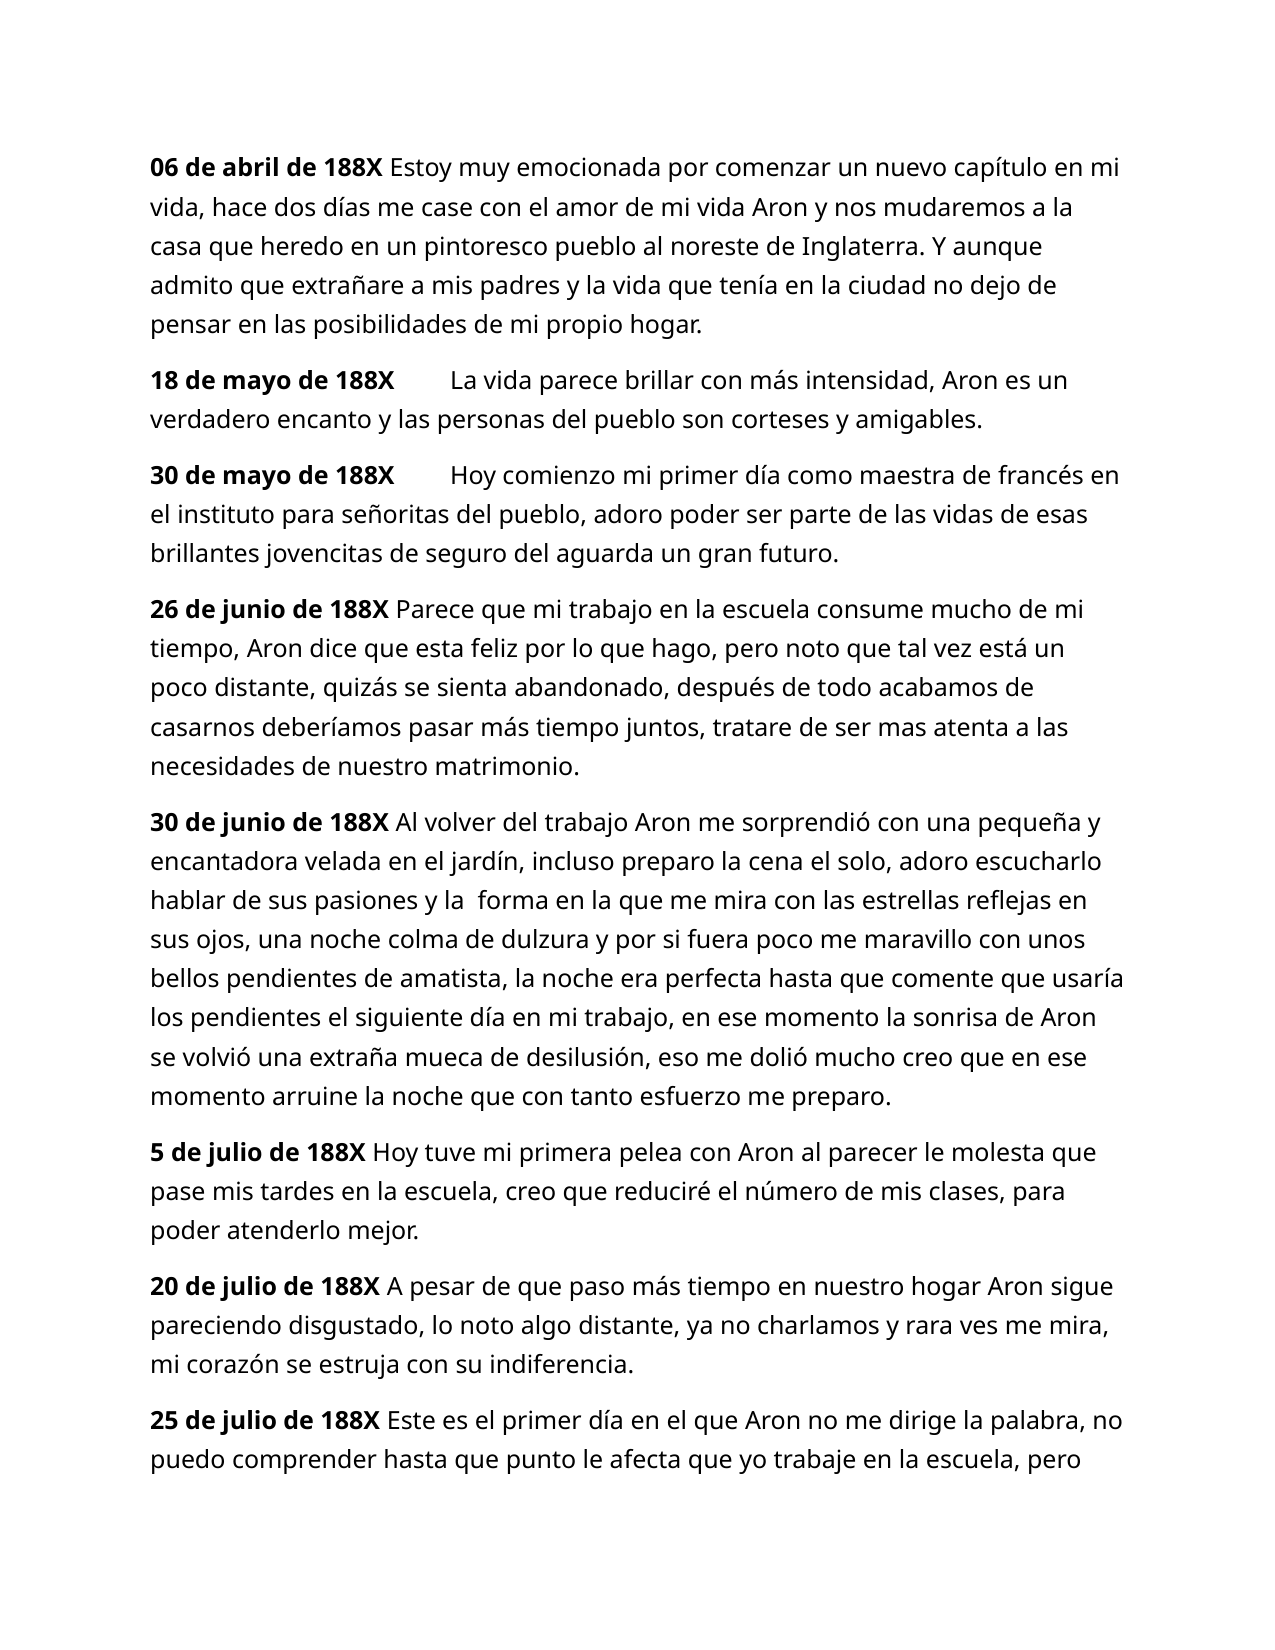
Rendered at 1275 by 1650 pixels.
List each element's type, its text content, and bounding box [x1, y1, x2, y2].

text 18 de mayo de 188X La vida parece brillar con más intensidad, Aron es un verdadero encanto y las personas del pueblo son corteses y amigables. [150, 362, 1125, 436]
text 26 de junio de 188X Parece que mi trabajo en la escuela consume mucho de mi tiempo, Aron dice que esta feliz por lo que hago, pero noto que tal vez está un poco distante, quizás se sienta abandonado, después de todo acabamos de casarnos deberíamos pasar más tiempo juntos, tratare de ser mas atenta a las necesidades de nuestro matrimonio. [150, 592, 1125, 782]
text 30 de mayo de 188X Hoy comienzo mi primer día como maestra de francés en el instituto para señoritas del pueblo, adoro poder ser parte de las vidas de esas brillantes jovencitas de seguro del aguarda un gran futuro. [150, 457, 1125, 570]
text 30 de junio de 188X Al volver del trabajo Aron me sorprendió con una pequeña y encantadora velada en el jardín, incluso preparo la cena el solo, adoro escucharlo hablar de sus pasiones y la forma en la que me mira con las estrellas reflejas en sus ojos, una noche colma de dulzura y por si fuera poco me maravillo con unos bellos pendientes de amatista, la noche era perfecta hasta que comente que usaría los pendientes el siguiente día en mi trabajo, en ese momento la sonrisa de Aron se volvió una extraña mueca de desilusión, eso me dolió mucho creo que en ese momento arruine la noche que con tanto esfuerzo me preparo. [150, 804, 1125, 1112]
text 5 de julio de 188X Hoy tuve mi primera pelea con Aron al parecer le molesta que pase mis tardes en la escuela, creo que reduciré el número de mis clases, para poder atenderlo mejor. [150, 1134, 1125, 1247]
text 06 de abril de 188X Estoy muy emocionada por comenzar un nuevo capítulo en mi vida, hace dos días me case con el amor de mi vida Aron y nos mudaremos a la casa que heredo en un pintoresco pueblo al noreste de Inglaterra. Y aunque admito que extrañare a mis padres y la vida que tenía en la ciudad no dejo de pensar en las posibilidades de mi propio hogar. [150, 150, 1125, 341]
text 20 de julio de 188X A pesar de que paso más tiempo en nuestro hogar Aron sigue pareciendo disgustado, lo noto algo distante, ya no charlamos y rara ves me mira, mi corazón se estruja con su indiferencia. [150, 1268, 1125, 1381]
